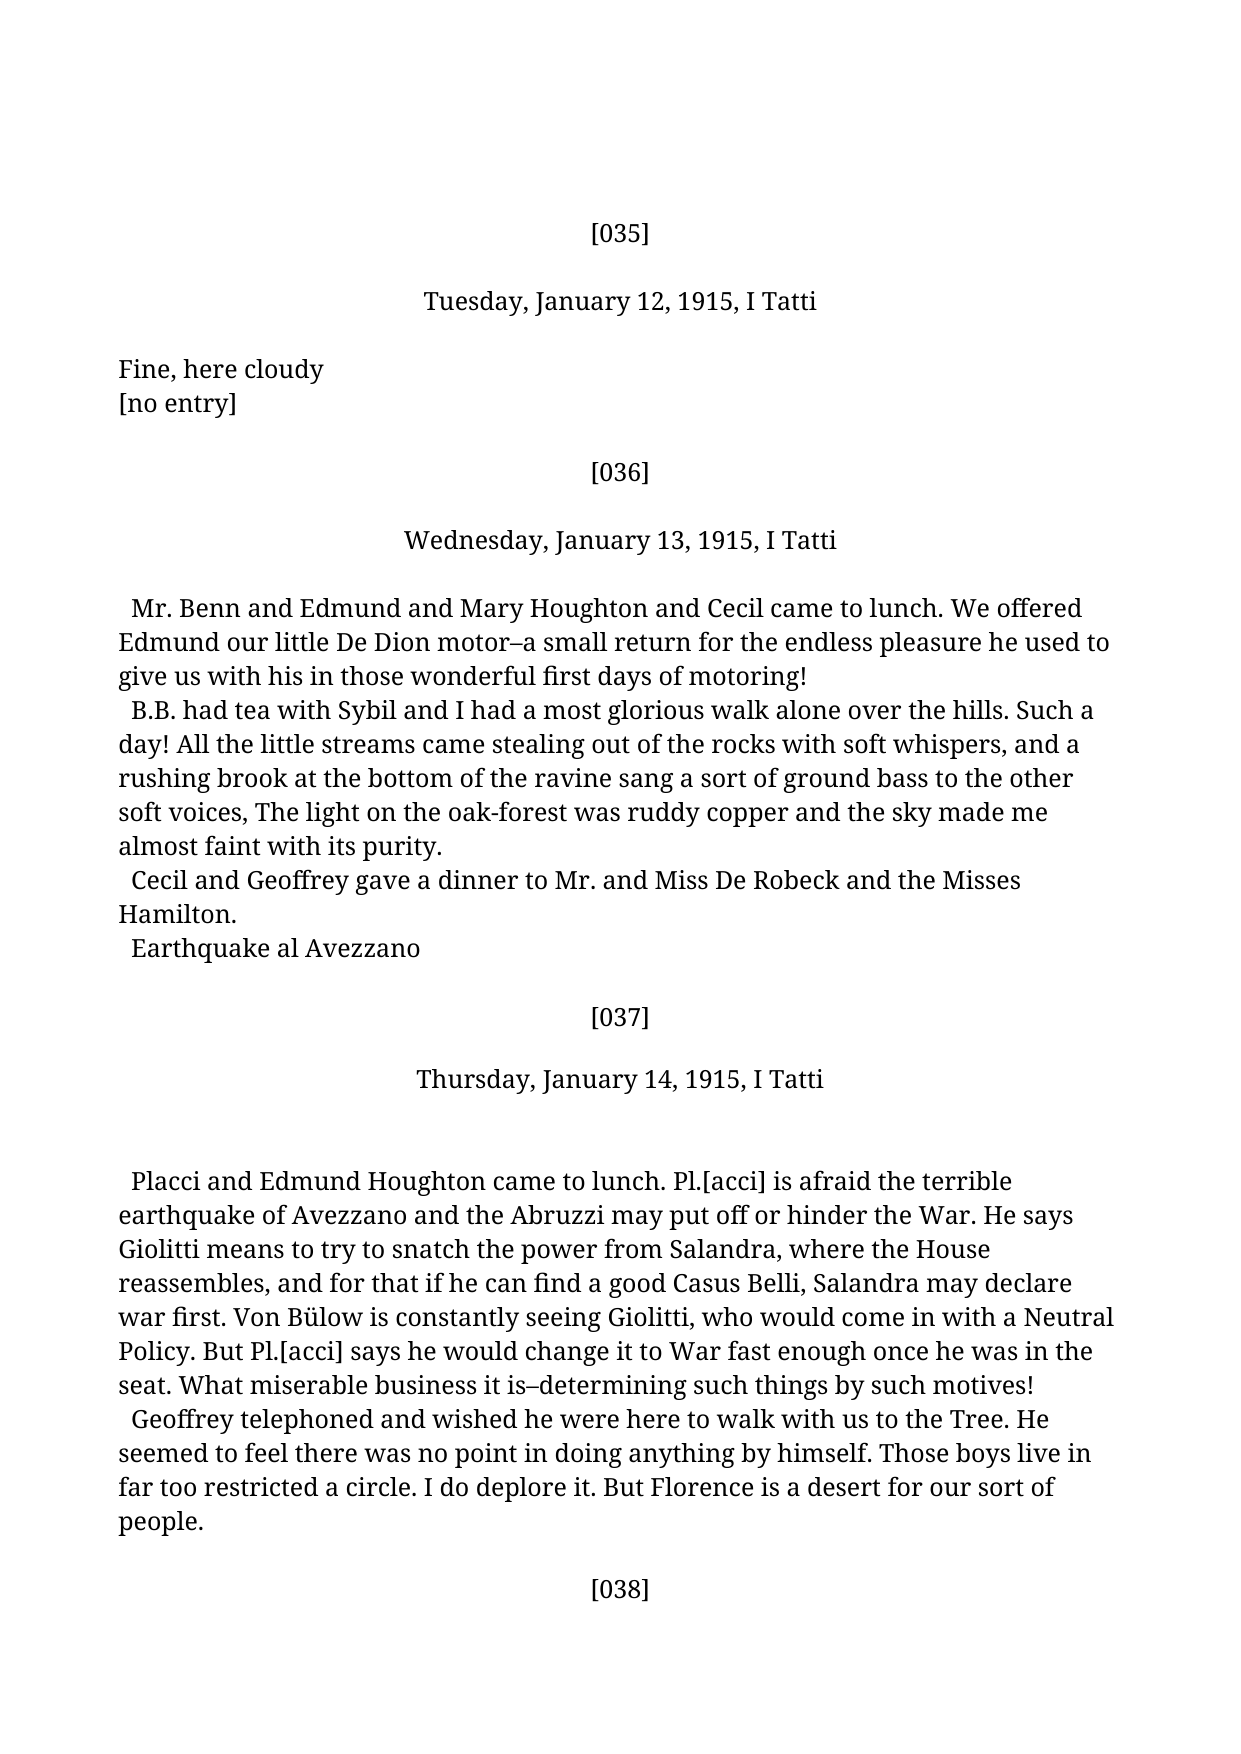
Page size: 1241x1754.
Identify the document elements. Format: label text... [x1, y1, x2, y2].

text [no entry] [118, 386, 1122, 420]
text Mr. Benn and Edmund and Mary Houghton and Cecil came to lunch. We offered Edmund our little De Dion motor–a small return for the endless pleasure he used to give us with his in those wonderful first days of motoring! [118, 590, 1122, 693]
text [038] [118, 1572, 1122, 1606]
text Cecil and Geoffrey gave a dinner to Mr. and Miss De Robeck and the Misses Hamilton. [118, 863, 1122, 931]
text [036] [118, 454, 1122, 488]
text Placci and Edmund Houghton came to lunch. Pl.[acci] is afraid the terrible earthquake of Avezzano and the Abruzzi may put off or hinder the War. He says Giolitti means to try to snatch the power from Salandra, where the House reassembles, and for that if he can find a good Casus Belli, Salandra may declare war first. Von Bülow is constantly seeing Giolitti, who would come in with a Neutral Policy. But Pl.[acci] says he would change it to War fast enough once he was in the seat. What miserable business it is–determining such things by such motives! [118, 1163, 1122, 1402]
text Geoffrey telephoned and wished he were here to walk with us to the Tree. He seemed to feel there was no point in doing anything by himself. Those boys live in far too restricted a circle. I do deplore it. But Florence is a desert for our sort of people. [118, 1402, 1122, 1538]
text Wednesday, January 13, 1915, I Tatti [118, 522, 1122, 556]
text Thursday, January 14, 1915, I Tatti [118, 1061, 1122, 1095]
text [037] [118, 999, 1122, 1033]
text Tuesday, January 12, 1915, I Tatti [118, 284, 1122, 318]
text Fine, here cloudy [118, 352, 1122, 386]
text [035] [118, 216, 1122, 250]
text B.B. had tea with Sybil and I had a most glorious walk alone over the hills. Such a day! All the little streams came stealing out of the rocks with soft whispers, and a rushing brook at the bottom of the ravine sang a sort of ground bass to the other soft voices, The light on the oak-forest was ruddy copper and the sky made me almost faint with its purity. [118, 693, 1122, 863]
text Earthquake al Avezzano [118, 931, 1122, 965]
